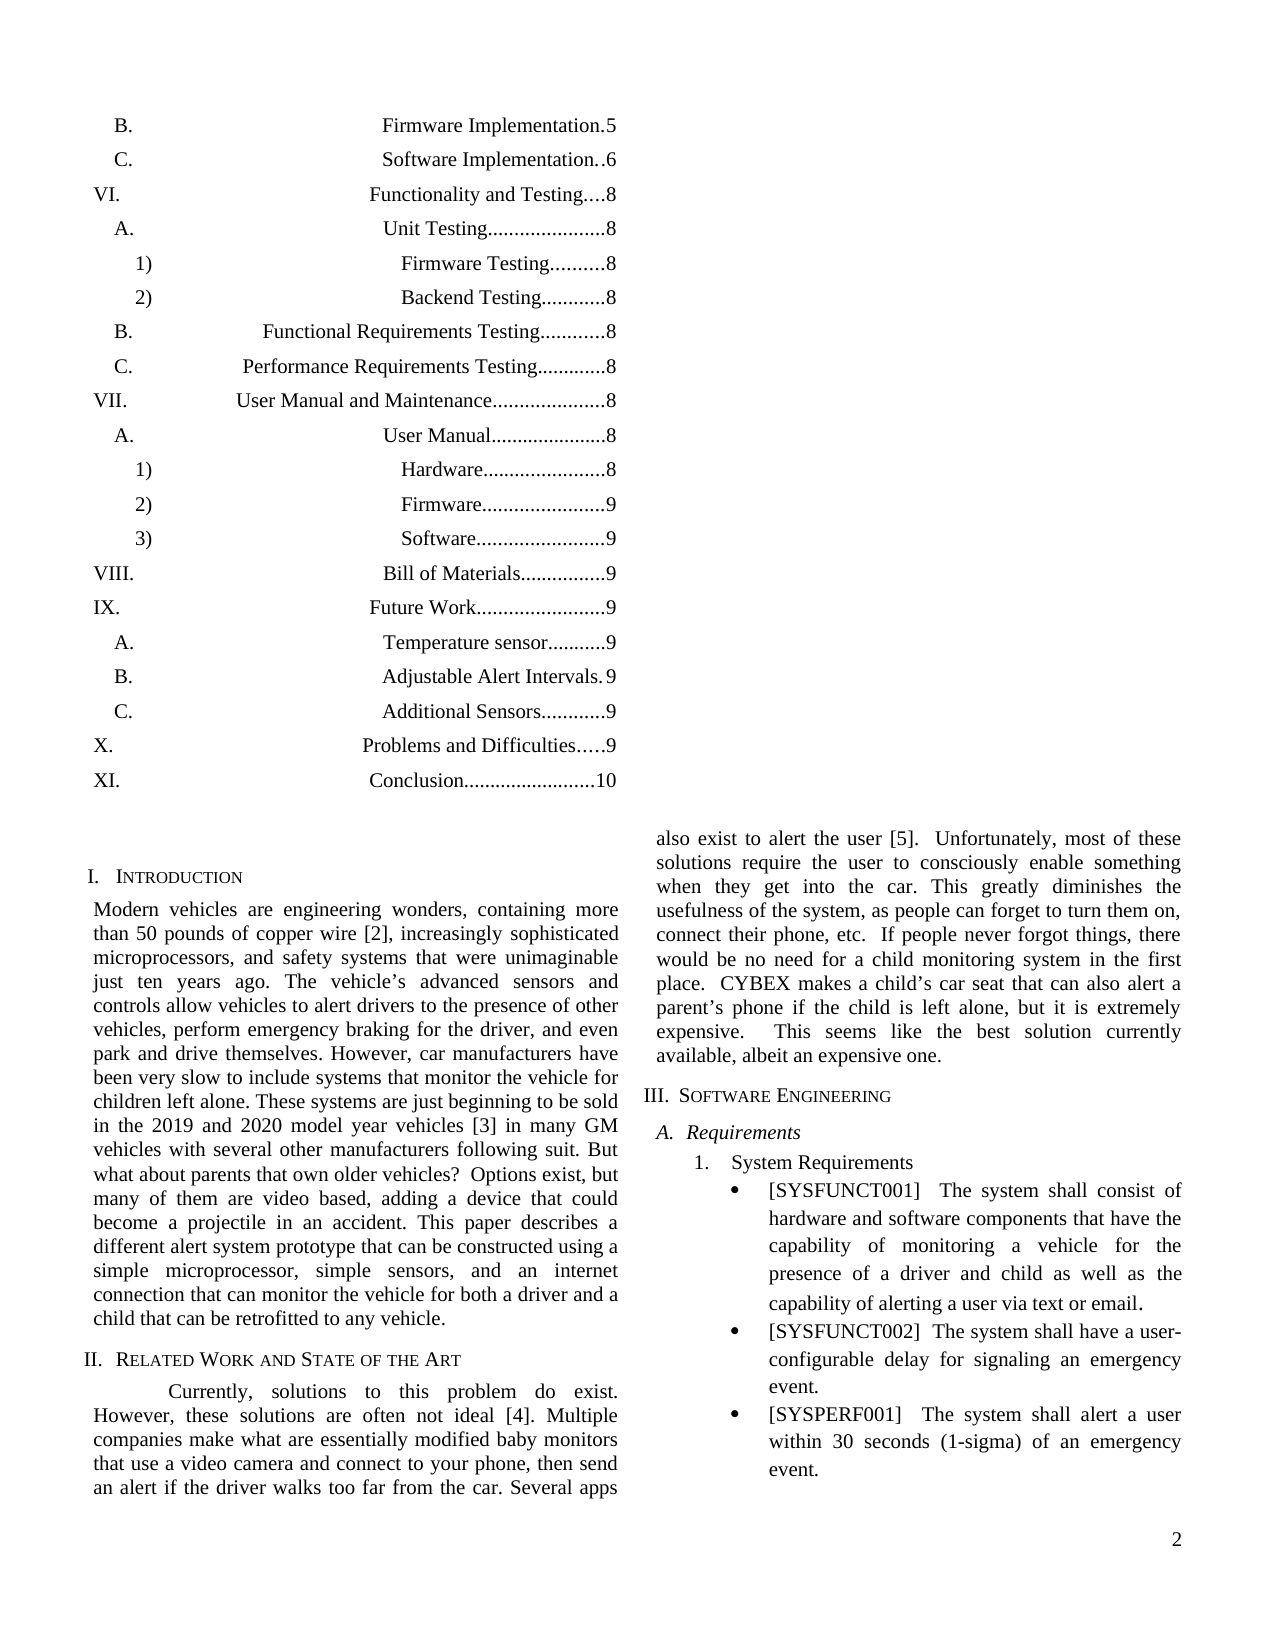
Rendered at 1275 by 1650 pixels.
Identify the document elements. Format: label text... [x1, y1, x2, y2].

subtitle Software Engineering [656, 1083, 1182, 1107]
subtitle Introduction [93, 864, 619, 888]
list [SYSFUNCT002] The system shall have a user-configurable delay for signaling an emergency event. [731, 1319, 1182, 1398]
text Modern vehicles are engineering wonders, containing more than 50 pounds of copper wire [2], increasingly sophisticated microprocessors, and safety systems that were unimaginable just ten years ago. The vehicle’s advanced sensors and controls allow vehicles to alert drivers to the presence of other vehicles, perform emergency braking for the driver, and even park and drive themselves. However, car manufacturers have been very slow to include systems that monitor the vehicle for children left alone. These systems are just beginning to be sold in the 2019 and 2020 model year vehicles [3] in many GM vehicles with several other manufacturers following suit. But what about parents that own older vehicles? Options exist, but many of them are video based, adding a device that could become a projectile in an accident. This paper describes a different alert system prototype that can be constructed using a simple microprocessor, simple sensors, and an internet connection that can monitor the vehicle for both a driver and a child that can be retrofitted to any vehicle. [93, 897, 619, 1330]
subtitle Related Work and State of the Art [93, 1347, 619, 1371]
subtitle Requirements [656, 1120, 1182, 1144]
text Currently, solutions to this problem do exist. However, these solutions are often not ideal [4]. Multiple companies make what are essentially modified baby monitors that use a video camera and connect to your phone, then send an alert if the driver walks too far from the car. Several apps also exist to alert the user [5]. Unfortunately, most of these solutions require the user to consciously enable something when they get into the car. This greatly diminishes the usefulness of the system, as people can forget to turn them on, connect their phone, etc. If people never forgot things, there would be no need for a child monitoring system in the first place. CYBEX makes a child’s car seat that can also alert a parent’s phone if the child is left alone, but it is extremely expensive. This seems like the best solution currently available, albeit an expensive one. [656, 826, 1182, 1067]
list [SYSPERF001] The system shall alert a user within 30 seconds (1-sigma) of an emergency event. [731, 1402, 1182, 1481]
list System Requirements [694, 1150, 1182, 1174]
text Currently, solutions to this problem do exist. However, these solutions are often not ideal [4]. Multiple companies make what are essentially modified baby monitors that use a video camera and connect to your phone, then send an alert if the driver walks too far from the car. Several apps also exist to alert the user [5]. Unfortunately, most of these solutions require the user to consciously enable something when they get into the car. This greatly diminishes the usefulness of the system, as people can forget to turn them on, connect their phone, etc. If people never forgot things, there would be no need for a child monitoring system in the first place. CYBEX makes a child’s car seat that can also alert a parent’s phone if the child is left alone, but it is extremely expensive. This seems like the best solution currently available, albeit an expensive one. [93, 1379, 619, 1499]
